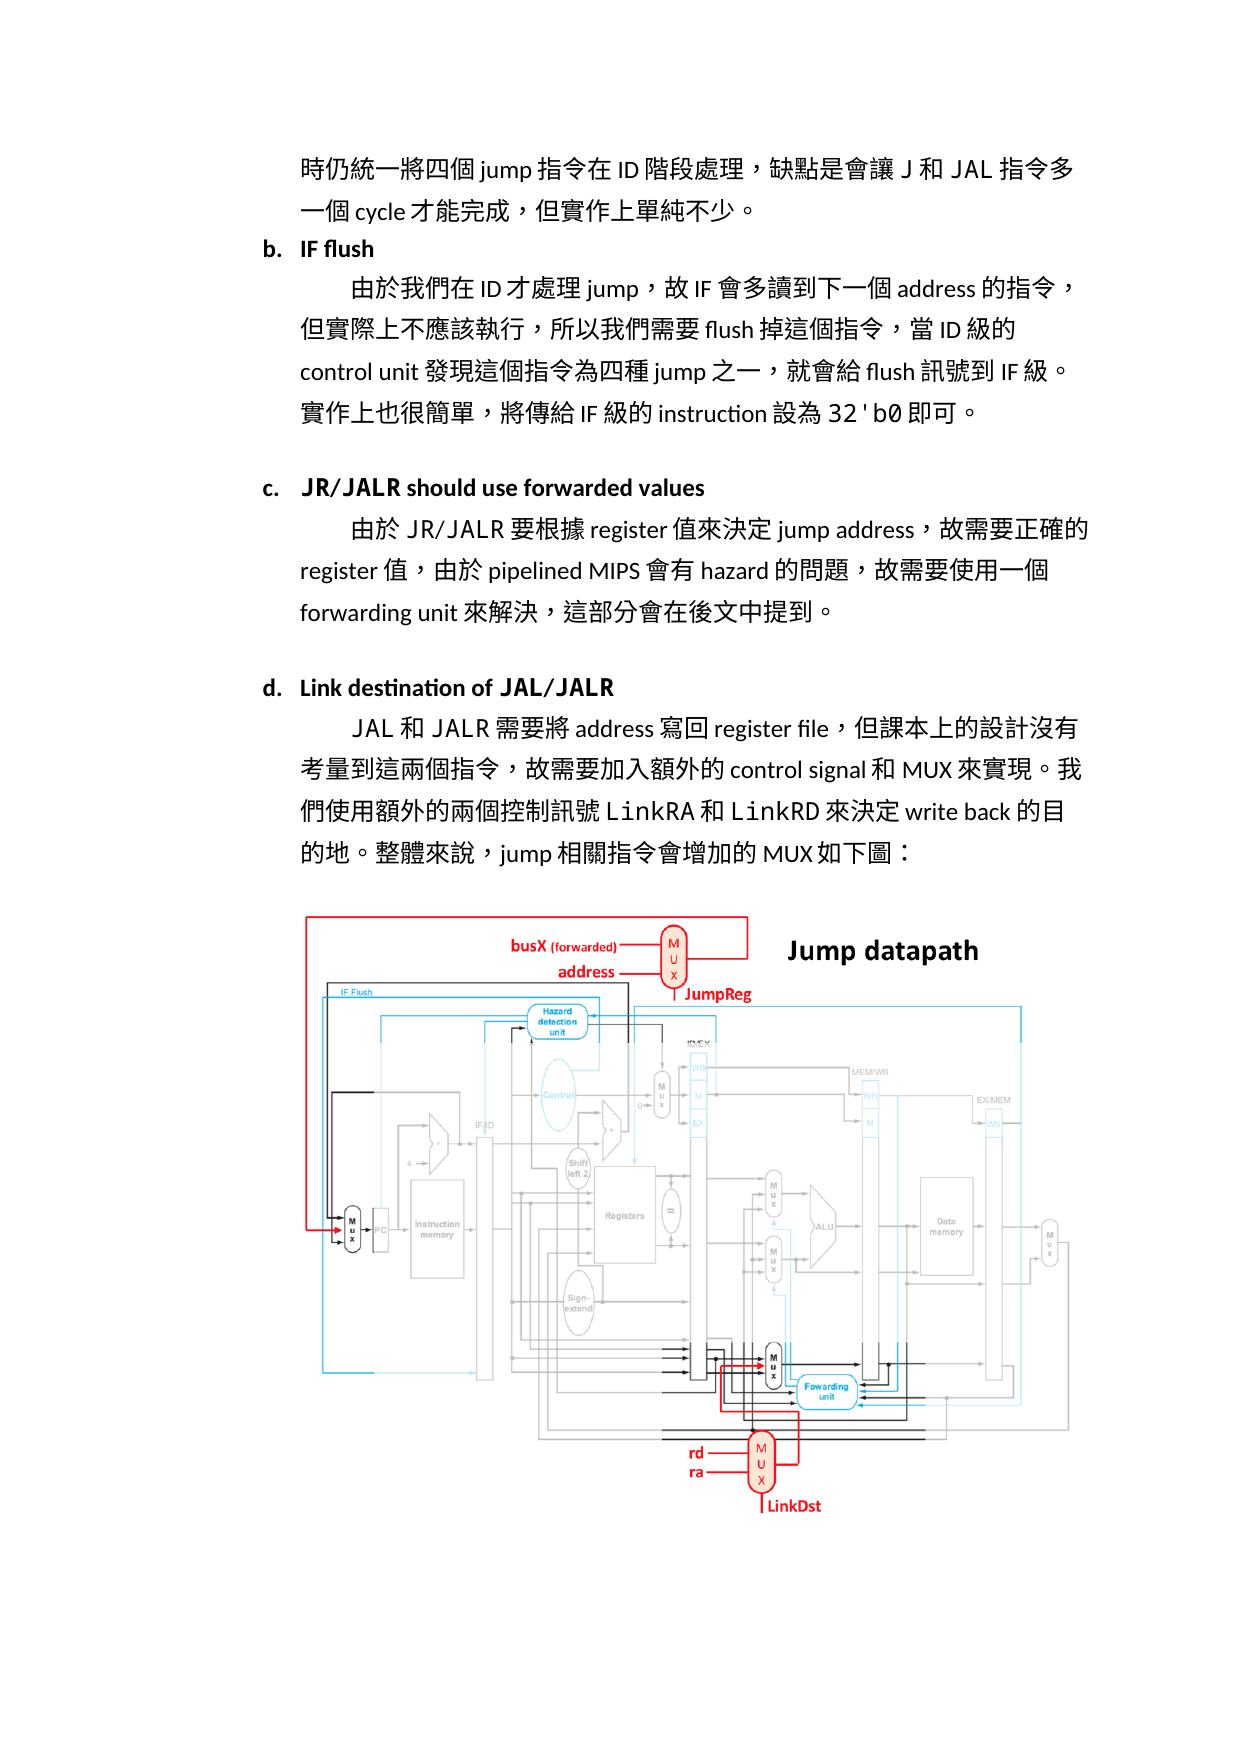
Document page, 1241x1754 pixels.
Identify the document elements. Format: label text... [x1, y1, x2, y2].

list IF flush [262, 233, 1090, 264]
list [300, 150, 1090, 228]
picture [300, 910, 1077, 1519]
list JAL和JALR需要將address寫回register file，但課本上的設計沒有考量到這兩個指令，故需要加入額外的control signal和MUX來實現。我們使用額外的兩個控制訊號LinkRA和LinkRD來決定write back的目的地。整體來說，jump相關指令會增加的MUX如下圖： [300, 708, 1090, 869]
list 由於JR/JALR要根據register值來決定jump address，故需要正確的register值，由於pipelined MIPS會有hazard的問題，故需要使用一個forwarding unit來解決，這部分會在後文中提到。 [300, 509, 1090, 629]
list Link destination of JAL/JALR [262, 669, 1090, 703]
list JR/JALR should use forwarded values [262, 470, 1090, 504]
list 由於我們在ID才處理jump，故IF會多讀到下一個address的指令，但實際上不應該執行，所以我們需要flush掉這個指令，當ID級的control unit發現這個指令為四種jump之一，就會給flush訊號到IF級。實作上也很簡單，將傳給IF級的instruction設為32'b0即可。 [300, 268, 1090, 429]
